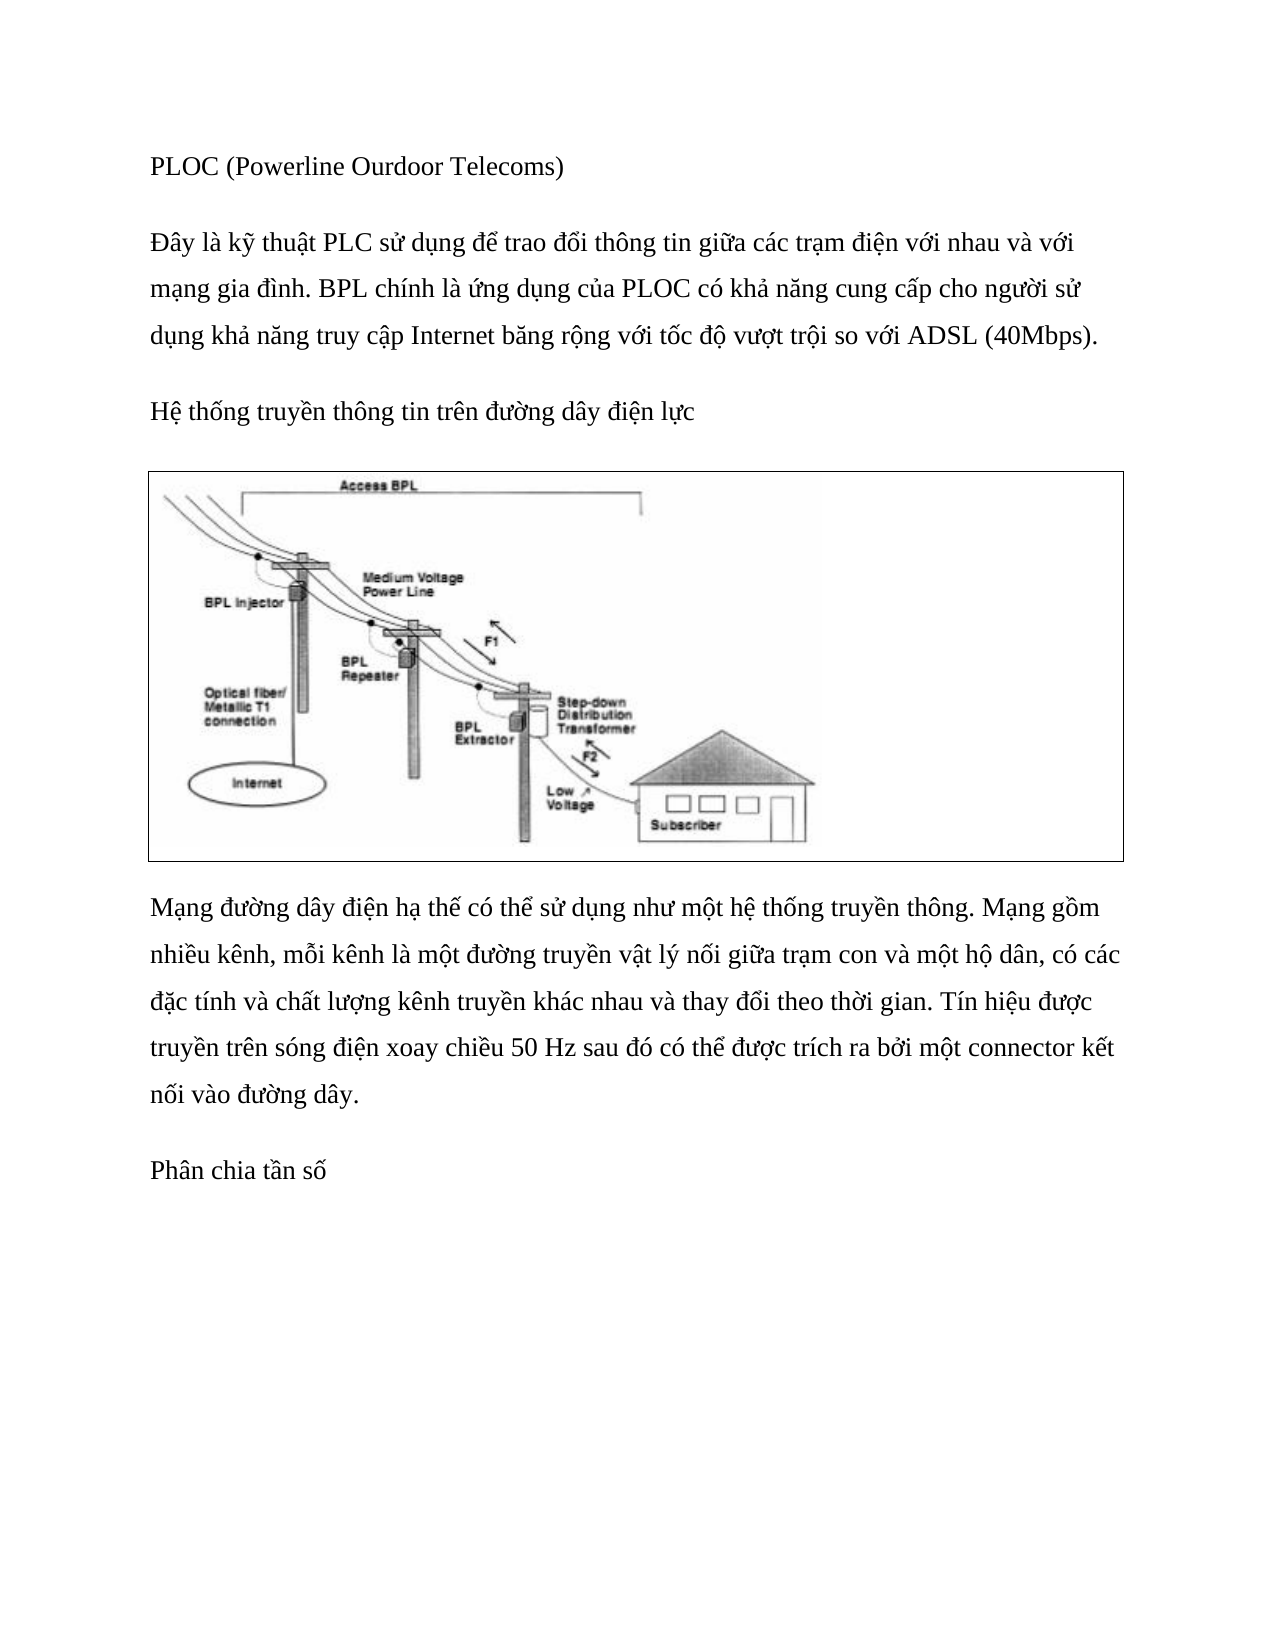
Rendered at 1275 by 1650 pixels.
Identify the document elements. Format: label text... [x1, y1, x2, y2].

text PLOC (Powerline Ourdoor Telecoms) [150, 150, 1125, 181]
text Mạng đường dây điện hạ thế có thể sử dụng như một hệ thống truyền thông. Mạng gồm nhiều kênh, mỗi kênh là một đường truyền vật lý nối giữa trạm con và một hộ dân, có các đặc tính và chất lượng kênh truyền khác nhau và thay đổi theo thời gian. Tín hiệu được truyền trên sóng điện xoay chiều 50 Hz sau đó có thể được trích ra bởi một connector kết nối vào đường dây. [150, 891, 1125, 1109]
table_header [149, 472, 1123, 861]
text Đây là kỹ thuật PLC sử dụng để trao đổi thông tin giữa các trạm điện với nhau và với mạng gia đình. BPL chính là ứng dụng của PLOC có khả năng cung cấp cho người sử dụng khả năng truy cập Internet băng rộng với tốc độ vượt trội so với ADSL (40Mbps). [150, 226, 1125, 350]
text Phân chia tần số [150, 1154, 1125, 1185]
text Hệ thống truyền thông tin trên đường dây điện lực [150, 395, 1125, 426]
picture [150, 473, 822, 847]
